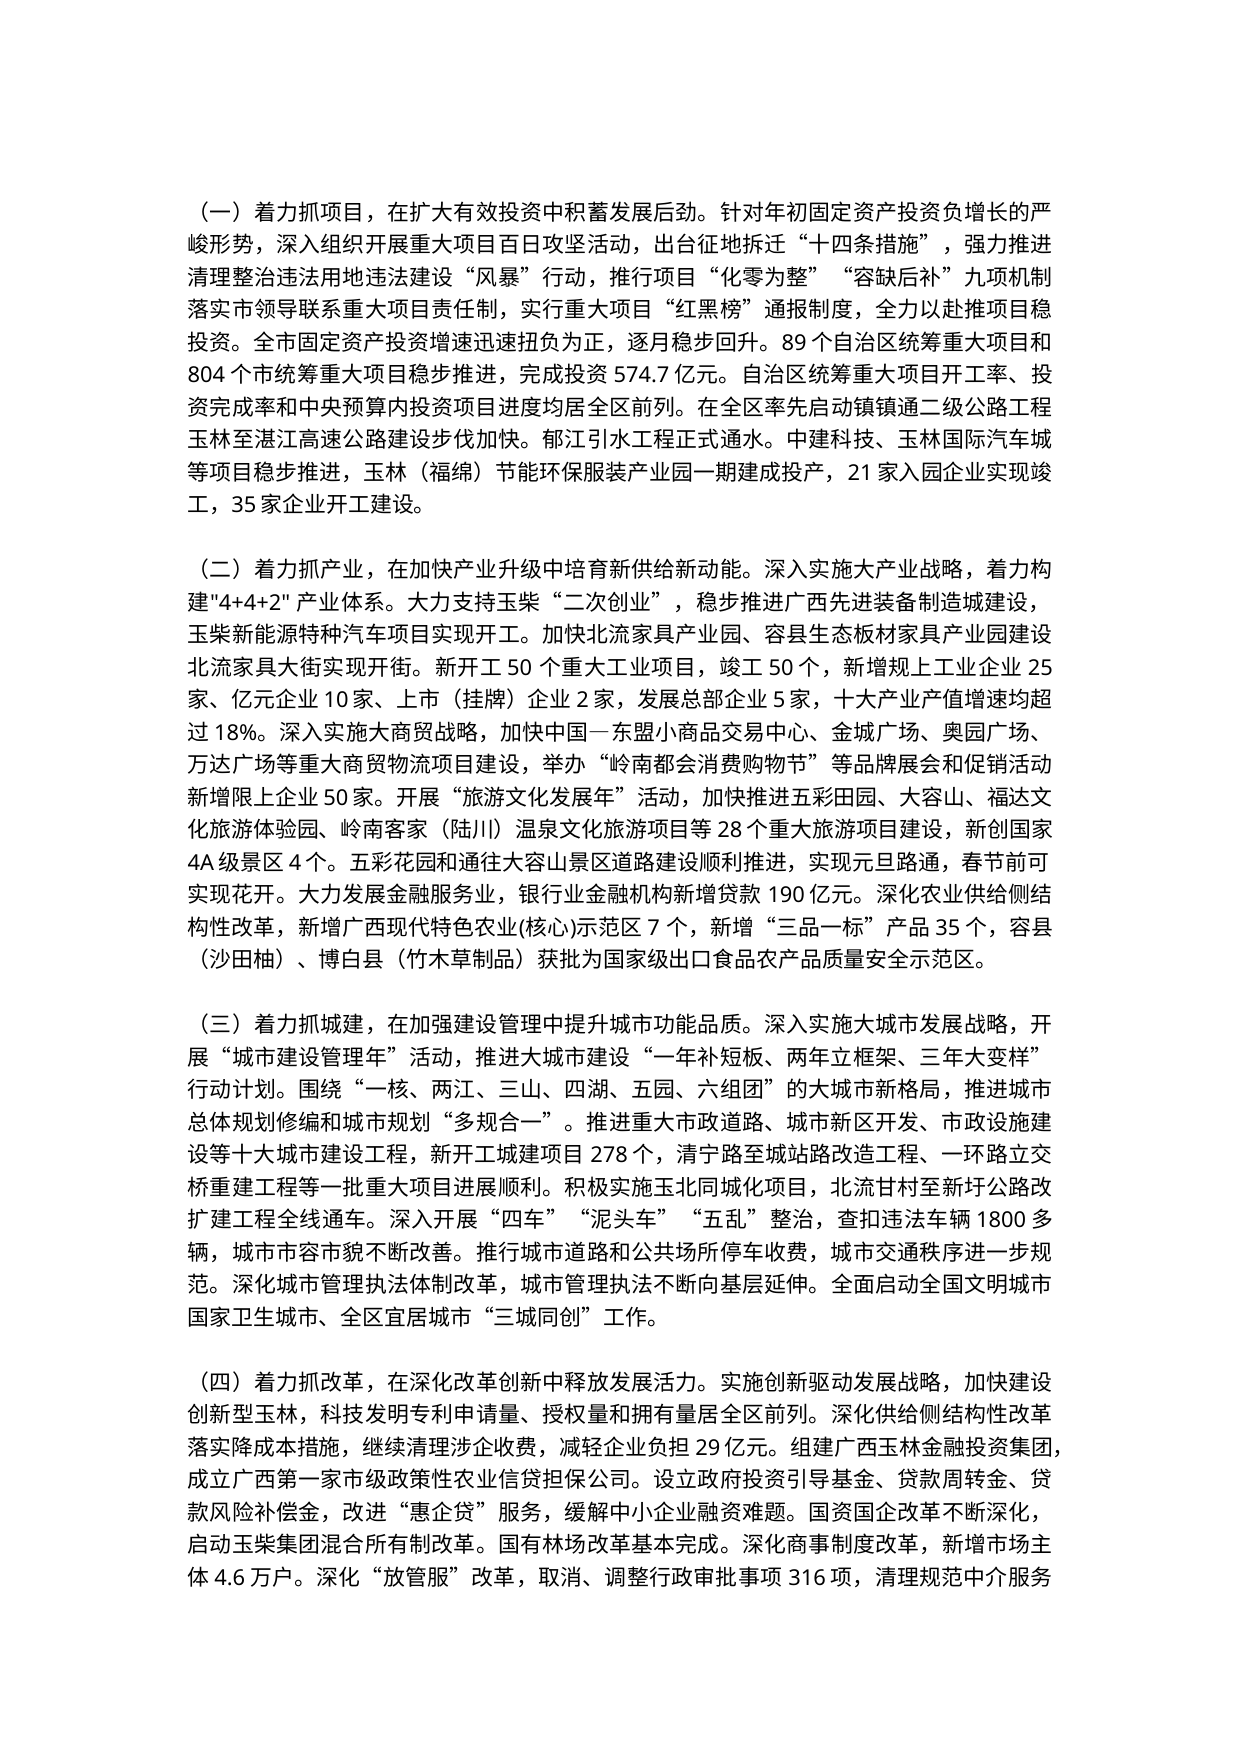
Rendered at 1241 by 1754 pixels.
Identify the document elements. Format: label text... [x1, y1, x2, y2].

text （二）着力抓产业，在加快产业升级中培育新供给新动能。深入实施大产业战略，着力构建"4+4+2" 产业体系。大力支持玉柴“二次创业”，稳步推进广西先进装备制造城建设，玉柴新能源特种汽车项目实现开工。加快北流家具产业园、容县生态板材家具产业园建设，北流家具大街实现开街。新开工50 个重大工业项目，竣工50个，新增规上工业企业25 家、亿元企业10家、上市（挂牌）企业2家，发展总部企业5家，十大产业产值增速均超过18%。深入实施大商贸战略，加快中国—东盟小商品交易中心、金城广场、奥园广场、万达广场等重大商贸物流项目建设，举办“岭南都会消费购物节”等品牌展会和促销活动，新增限上企业50家。开展“旅游文化发展年”活动，加快推进五彩田园、大容山、福达文化旅游体验园、岭南客家（陆川）温泉文化旅游项目等28个重大旅游项目建设，新创国家4A级景区4个。五彩花园和通往大容山景区道路建设顺利推进，实现元旦路通，春节前可实现花开。大力发展金融服务业，银行业金融机构新增贷款190亿元。深化农业供给侧结构性改革，新增广西现代特色农业(核心)示范区7 个，新增“三品一标”产品35个，容县（沙田柚）、博白县（竹木草制品）获批为国家级出口食品农产品质量安全示范区。 [187, 552, 1053, 974]
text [187, 1364, 1053, 1592]
text （一）着力抓项目，在扩大有效投资中积蓄发展后劲。针对年初固定资产投资负增长的严峻形势，深入组织开展重大项目百日攻坚活动，出台征地拆迁“十四条措施”，强力推进清理整治违法用地违法建设“风暴”行动，推行项目“化零为整”“容缺后补”九项机制，落实市领导联系重大项目责任制，实行重大项目“红黑榜”通报制度，全力以赴推项目稳投资。全市固定资产投资增速迅速扭负为正，逐月稳步回升。89个自治区统筹重大项目和804个市统筹重大项目稳步推进，完成投资574.7亿元。自治区统筹重大项目开工率、投资完成率和中央预算内投资项目进度均居全区前列。在全区率先启动镇镇通二级公路工程。玉林至湛江高速公路建设步伐加快。郁江引水工程正式通水。中建科技、玉林国际汽车城等项目稳步推进，玉林（福绵）节能环保服装产业园一期建成投产，21家入园企业实现竣工，35家企业开工建设。 [187, 194, 1053, 519]
text （三）着力抓城建，在加强建设管理中提升城市功能品质。深入实施大城市发展战略，开展“城市建设管理年”活动，推进大城市建设“一年补短板、两年立框架、三年大变样”行动计划。围绕“一核、两江、三山、四湖、五园、六组团”的大城市新格局，推进城市总体规划修编和城市规划“多规合一”。推进重大市政道路、城市新区开发、市政设施建设等十大城市建设工程，新开工城建项目278个，清宁路至城站路改造工程、一环路立交桥重建工程等一批重大项目进展顺利。积极实施玉北同城化项目，北流甘村至新圩公路改扩建工程全线通车。深入开展“四车”“泥头车”“五乱”整治，查扣违法车辆1800多辆，城市市容市貌不断改善。推行城市道路和公共场所停车收费，城市交通秩序进一步规范。深化城市管理执法体制改革，城市管理执法不断向基层延伸。全面启动全国文明城市、国家卫生城市、全区宜居城市“三城同创”工作。 [187, 1007, 1053, 1332]
